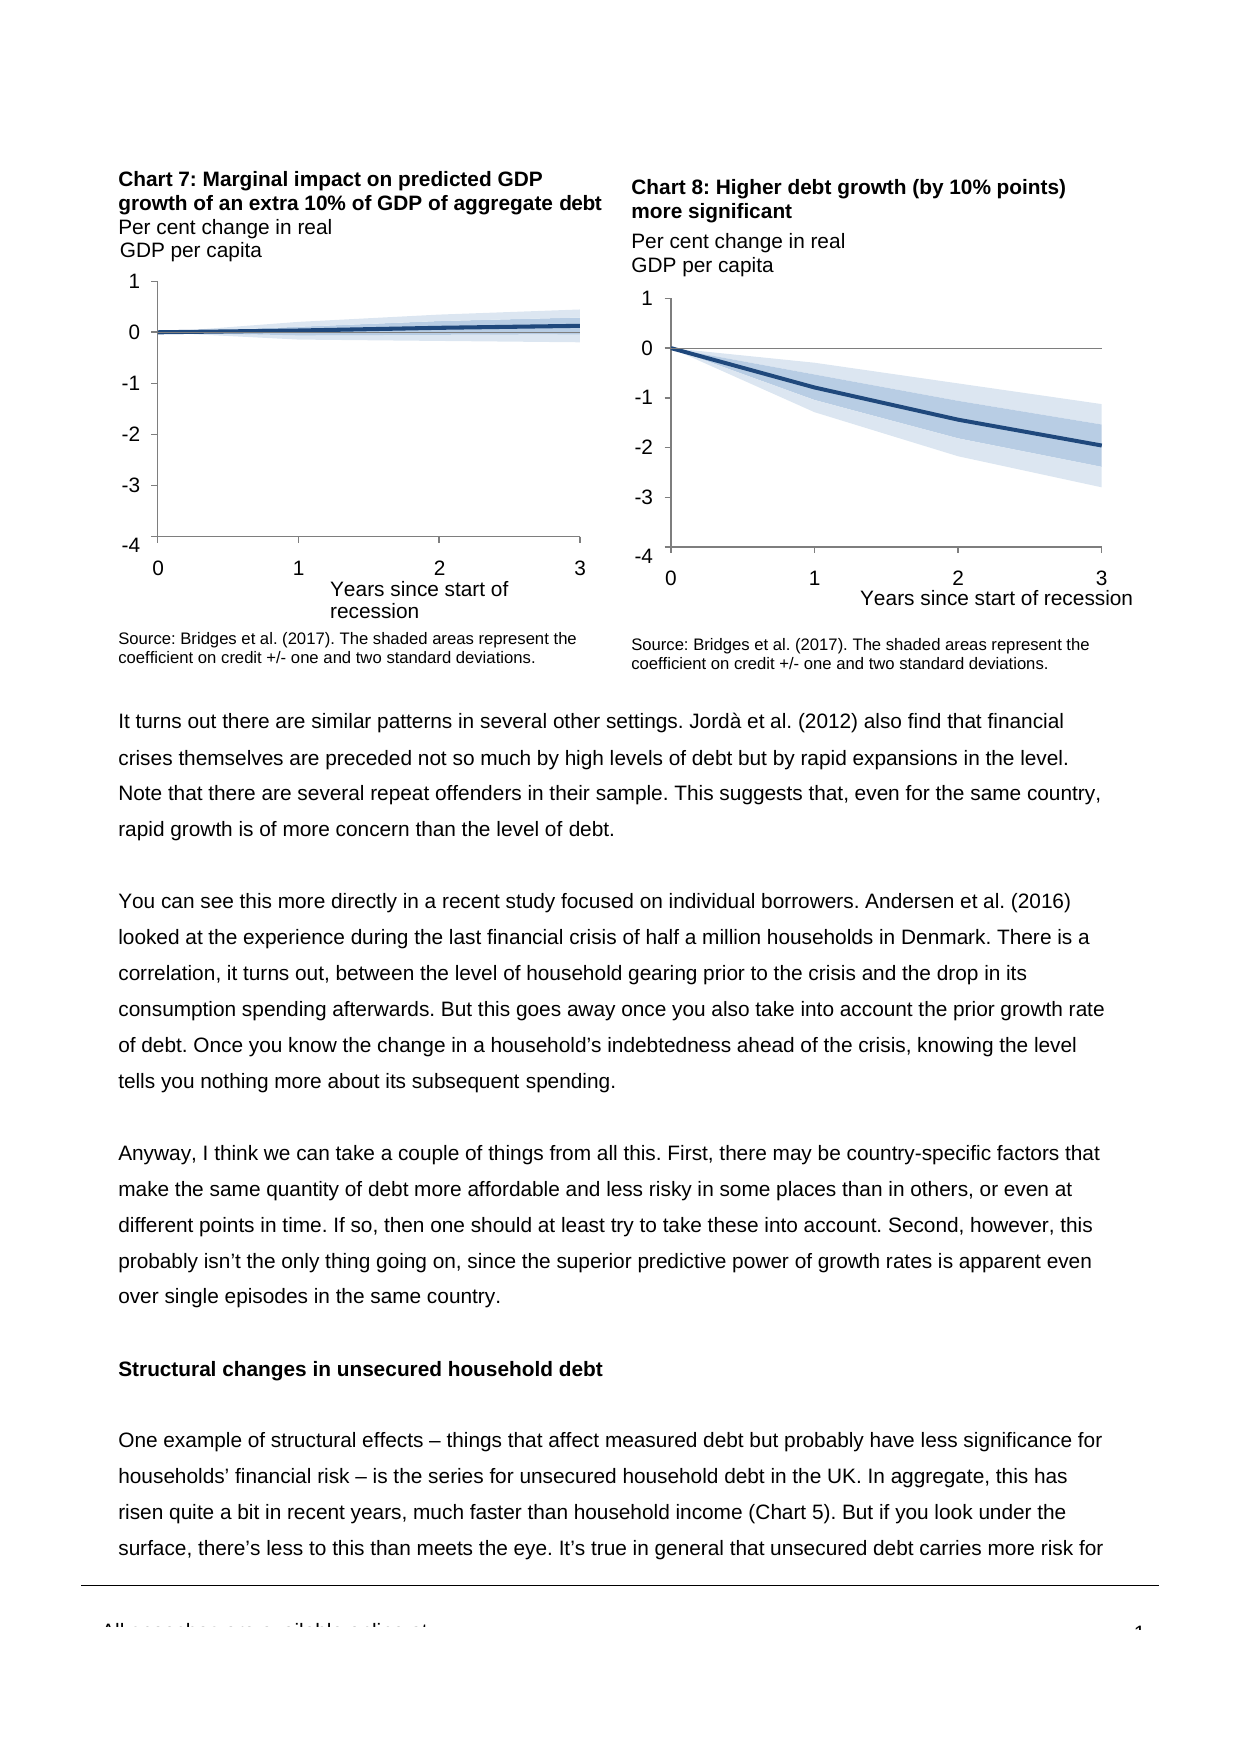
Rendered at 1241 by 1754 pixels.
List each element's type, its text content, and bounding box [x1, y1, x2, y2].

text -2 [634, 435, 1155, 459]
text Source: Bridges et al. (2017). The shaded areas represent the coefficient on credit +/- one and two standard deviations. [631, 635, 1155, 673]
text -1 [121, 371, 603, 394]
text 0 [641, 335, 1155, 359]
text -2 [121, 422, 603, 446]
text Years since start of recession [330, 579, 602, 623]
text 0 1 2 3 [665, 569, 1155, 589]
text -4 [634, 544, 1155, 568]
text One example of structural effects – things that affect measured debt but probably have less significance for households’ financial risk – is the series for unsecured household debt in the UK. In aggregate, this has risen quite a bit in recent years, much faster than household income (Chart 5). But if you look under the surface, there’s less to this than meets the eye. It’s true in general that unsecured debt carries more risk for [118, 1428, 1110, 1560]
text Source: Bridges et al. (2017). The shaded areas represent the coefficient on credit +/- one and two standard deviations. [118, 629, 590, 667]
text 0 [128, 319, 603, 343]
text -3 [121, 473, 603, 497]
text -4 [121, 533, 602, 557]
text 1 [128, 268, 603, 292]
text Years since start of recession [860, 589, 1155, 609]
text Anyway, I think we can take a couple of things from all this. First, there may be country-specific factors that make the same quantity of debt more affordable and less risky in some places than in others, or even at different points in time. If so, then one should at least try to take these into account. Second, however, this probably isn’t the only thing going on, since the superior predictive power of growth rates is apparent even over single episodes in the same country. [118, 1141, 1110, 1308]
subtitle Chart 8: Higher debt growth (by 10% points) more significant [631, 175, 1115, 223]
text 1 [641, 286, 1155, 309]
text GDP per capita [119, 239, 603, 262]
text It turns out there are similar patterns in several other settings. Jordà et al. (2012) also find that financial crises themselves are preceded not so much by high levels of debt but by rapid expansions in the level. Note that there are several repeat offenders in their sample. This suggests that, even for the same country, rapid growth is of more concern than the level of debt. [118, 709, 1110, 841]
text Chart 7: Marginal impact on predicted GDP growth of an extra 10% of GDP of aggregate debt Per cent change in real [118, 167, 603, 239]
text -3 [634, 485, 1155, 509]
text 0 1 2 3 [152, 558, 602, 579]
subtitle Structural changes in unsecured household debt [118, 1356, 1155, 1380]
text -1 [634, 385, 1155, 409]
text Per cent change in real GDP per capita [631, 228, 847, 276]
text You can see this more directly in a recent study focused on individual borrowers. Andersen et al. (2016) looked at the experience during the last financial crisis of half a million households in Denmark. There is a correlation, it turns out, between the level of household gearing prior to the crisis and the drop in its consumption spending afterwards. But this goes away once you also take into account the prior growth rate of debt. Once you know the change in a household’s indebtedness ahead of the crisis, knowing the level tells you nothing more about its subsequent spending. [118, 889, 1110, 1093]
